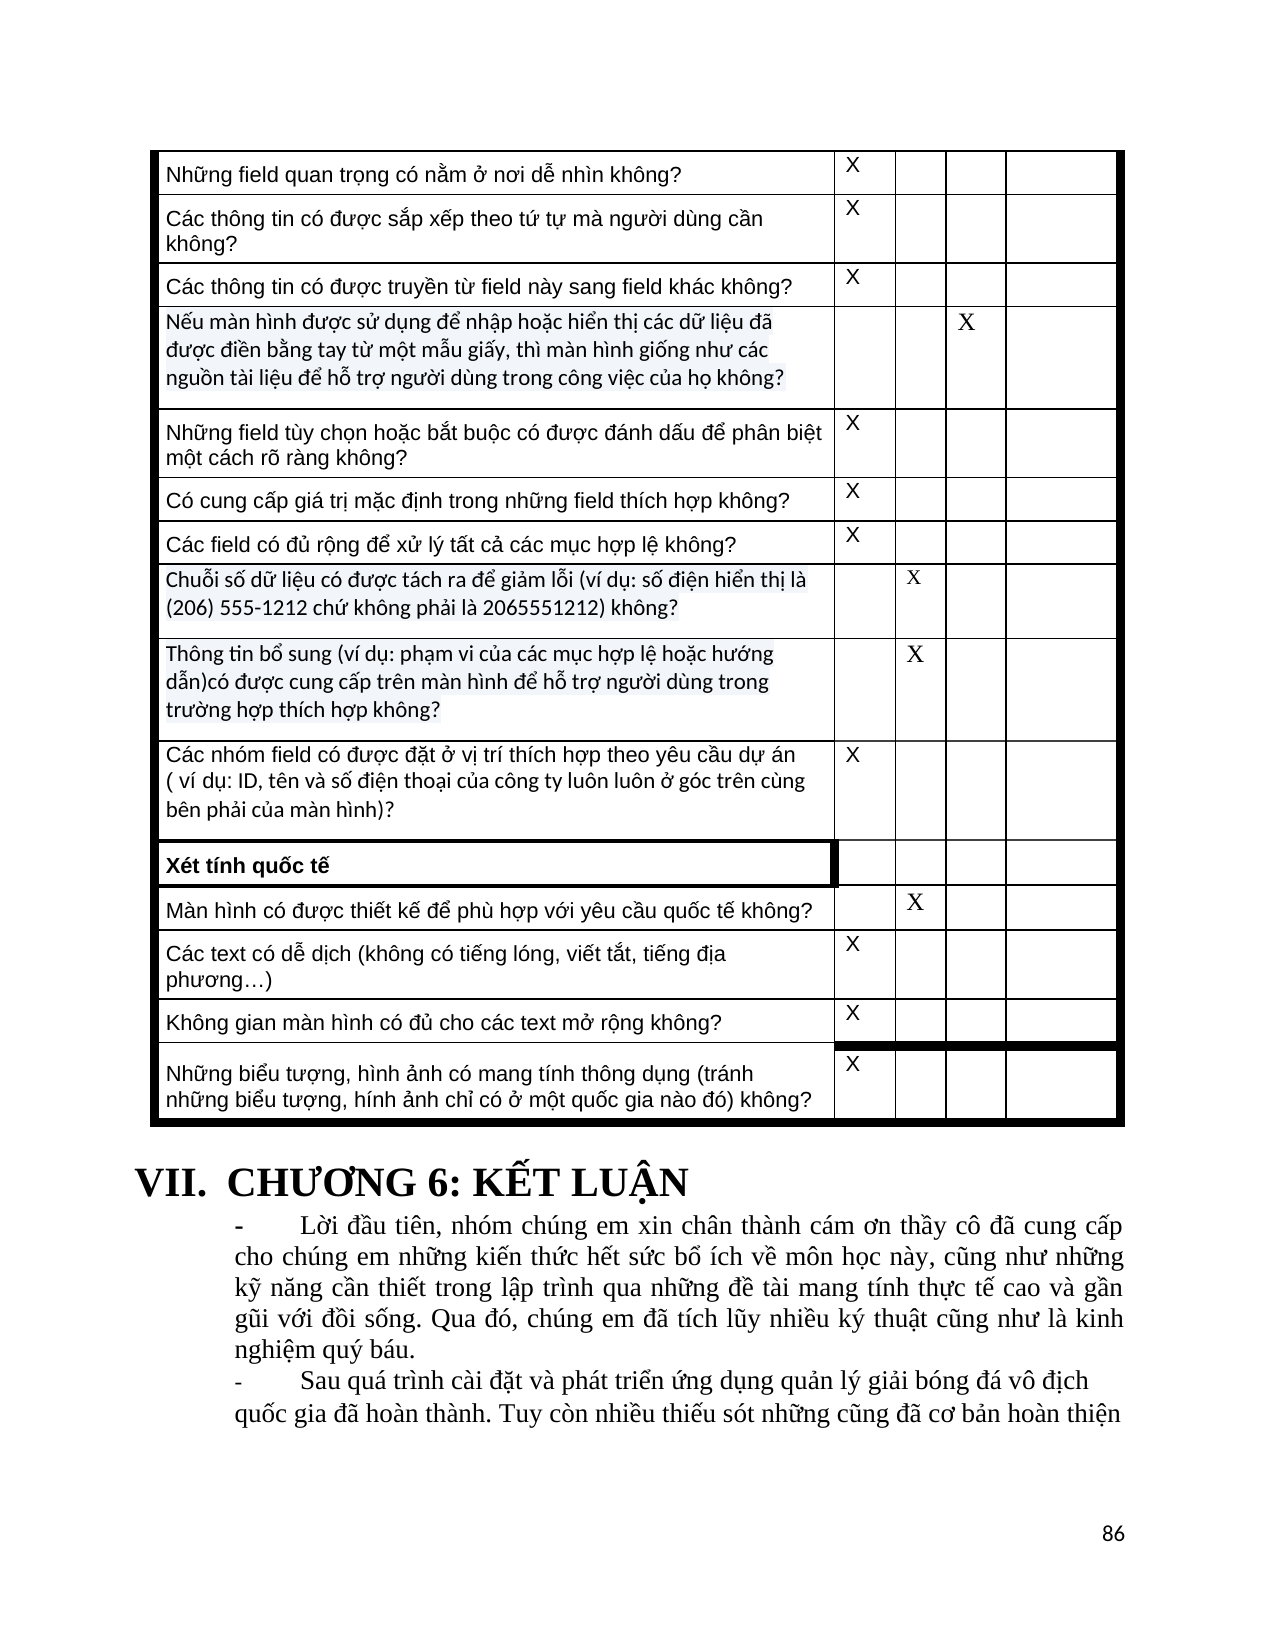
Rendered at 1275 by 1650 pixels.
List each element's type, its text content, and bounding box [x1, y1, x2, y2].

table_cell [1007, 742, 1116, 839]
table_cell Nếu màn hình được sử dụng để nhập hoặc hiển thị các dữ liệu đã được điền bằng tay từ một mẫu giấy, thì màn hình giống như các nguồn tài liệu để hỗ trợ người dùng trong công việc của họ không? [159, 307, 834, 408]
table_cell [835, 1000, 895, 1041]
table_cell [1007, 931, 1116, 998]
table_cell [1007, 307, 1116, 408]
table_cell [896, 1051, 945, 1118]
table_cell Những field quan trọng có nằm ở nơi dễ nhìn không? [159, 152, 834, 193]
table_cell [1007, 195, 1116, 262]
table_cell [896, 264, 945, 306]
table_cell [1007, 152, 1116, 193]
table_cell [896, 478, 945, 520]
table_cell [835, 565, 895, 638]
table_cell [947, 152, 1005, 193]
list CHƯƠNG 6: KẾT LUẬN [207, 1157, 1125, 1205]
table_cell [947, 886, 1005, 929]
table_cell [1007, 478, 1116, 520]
table_cell X [947, 307, 1005, 408]
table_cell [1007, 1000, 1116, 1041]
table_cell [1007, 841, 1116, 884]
table_cell Các thông tin có được truyền từ field này sang field khác không? [159, 264, 834, 306]
table_cell [896, 152, 945, 193]
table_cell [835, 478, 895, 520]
table_cell [835, 307, 895, 408]
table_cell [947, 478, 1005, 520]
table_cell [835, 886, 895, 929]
table_cell [896, 307, 945, 408]
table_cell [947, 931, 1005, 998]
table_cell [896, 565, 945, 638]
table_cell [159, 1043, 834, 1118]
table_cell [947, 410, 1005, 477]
table_cell X [835, 264, 895, 306]
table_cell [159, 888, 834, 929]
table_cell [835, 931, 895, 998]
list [234, 1364, 1125, 1428]
table_cell X [835, 195, 895, 262]
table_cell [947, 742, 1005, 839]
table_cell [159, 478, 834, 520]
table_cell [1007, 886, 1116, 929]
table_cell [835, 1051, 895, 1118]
table_cell [947, 195, 1005, 262]
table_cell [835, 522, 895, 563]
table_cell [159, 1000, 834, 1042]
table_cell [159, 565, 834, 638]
table_cell [896, 195, 945, 262]
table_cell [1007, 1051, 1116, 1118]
list Lời đầu tiên, nhóm chúng em xin chân thành cám ơn thầy cô đã cung cấp cho chúng em những kiến thức hết sức bổ ích về môn học này, cũng như những kỹ năng cần thiết trong lập trình qua những đề tài mang tính thực tế cao và gần gũi với đồi sống. Qua đó, chúng em đã tích lũy nhiều ký thuật cũng như là kinh nghiệm quý báu. [234, 1209, 1125, 1364]
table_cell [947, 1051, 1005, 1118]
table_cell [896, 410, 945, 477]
table_cell Các thông tin có được sắp xếp theo tứ tự mà người dùng cần không? [159, 195, 834, 262]
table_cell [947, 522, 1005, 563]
table_cell X [835, 152, 895, 193]
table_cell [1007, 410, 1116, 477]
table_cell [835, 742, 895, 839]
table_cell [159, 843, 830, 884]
table_cell Những field tùy chọn hoặc bắt buộc có được đánh dấu để phân biệt một cách rõ ràng không? [159, 410, 834, 476]
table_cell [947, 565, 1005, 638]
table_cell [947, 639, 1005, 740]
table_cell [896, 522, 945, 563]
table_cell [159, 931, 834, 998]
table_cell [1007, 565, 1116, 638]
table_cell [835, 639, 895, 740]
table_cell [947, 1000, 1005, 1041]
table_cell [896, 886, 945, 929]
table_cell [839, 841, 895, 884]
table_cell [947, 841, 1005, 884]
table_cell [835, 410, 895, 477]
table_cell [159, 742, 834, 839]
table_cell [1007, 264, 1116, 306]
table_cell [947, 264, 1005, 306]
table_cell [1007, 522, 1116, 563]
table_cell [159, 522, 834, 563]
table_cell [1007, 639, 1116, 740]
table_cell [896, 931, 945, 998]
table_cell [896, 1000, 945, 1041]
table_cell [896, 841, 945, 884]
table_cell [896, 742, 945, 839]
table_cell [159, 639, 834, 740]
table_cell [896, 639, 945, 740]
